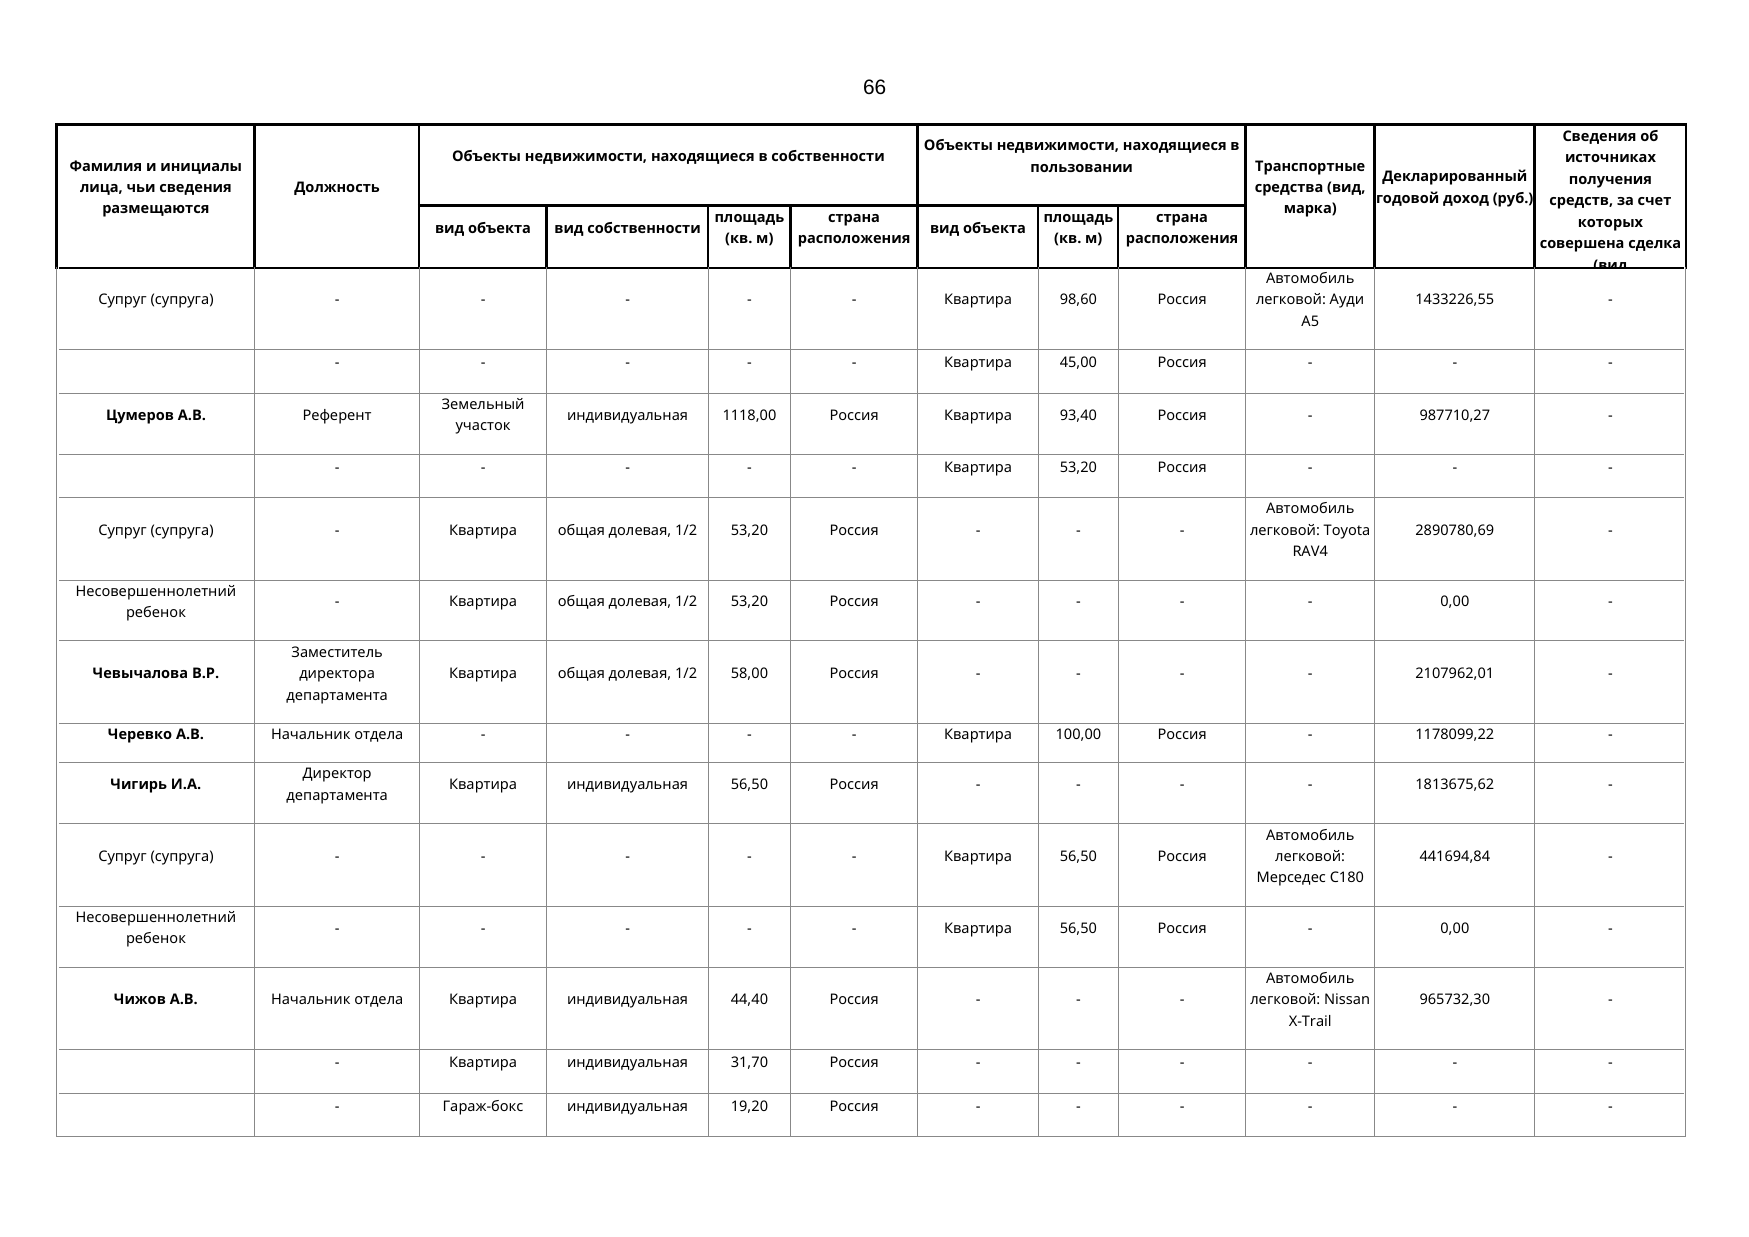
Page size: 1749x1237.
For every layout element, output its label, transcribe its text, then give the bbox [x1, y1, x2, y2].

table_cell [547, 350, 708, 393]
table_header Сведения об источниках получения средств, за счет которых совершена сделка (вид приобретенного имущества, источники) [1536, 126, 1685, 267]
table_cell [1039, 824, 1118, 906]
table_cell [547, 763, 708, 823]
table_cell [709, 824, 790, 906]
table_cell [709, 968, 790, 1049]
table_header Транспортные средства (вид, марка) [1247, 126, 1373, 267]
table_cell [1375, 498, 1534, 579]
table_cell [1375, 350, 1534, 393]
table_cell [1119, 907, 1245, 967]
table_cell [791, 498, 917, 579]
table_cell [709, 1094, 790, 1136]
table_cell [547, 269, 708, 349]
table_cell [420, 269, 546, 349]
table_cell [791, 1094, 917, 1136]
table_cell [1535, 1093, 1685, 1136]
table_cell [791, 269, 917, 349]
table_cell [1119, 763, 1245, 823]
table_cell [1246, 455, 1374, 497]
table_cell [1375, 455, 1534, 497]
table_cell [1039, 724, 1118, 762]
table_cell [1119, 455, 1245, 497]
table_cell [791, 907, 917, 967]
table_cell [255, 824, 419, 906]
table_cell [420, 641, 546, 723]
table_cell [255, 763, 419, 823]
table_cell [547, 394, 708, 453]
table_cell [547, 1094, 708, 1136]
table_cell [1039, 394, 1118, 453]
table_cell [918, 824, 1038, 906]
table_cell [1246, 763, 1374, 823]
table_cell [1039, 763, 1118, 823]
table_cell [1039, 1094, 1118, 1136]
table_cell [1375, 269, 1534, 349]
table_header Должность [256, 126, 418, 267]
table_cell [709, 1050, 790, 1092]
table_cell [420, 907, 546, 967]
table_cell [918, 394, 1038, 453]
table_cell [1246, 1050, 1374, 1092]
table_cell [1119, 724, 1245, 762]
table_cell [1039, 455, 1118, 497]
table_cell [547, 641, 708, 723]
table_cell страна расположения [792, 207, 916, 267]
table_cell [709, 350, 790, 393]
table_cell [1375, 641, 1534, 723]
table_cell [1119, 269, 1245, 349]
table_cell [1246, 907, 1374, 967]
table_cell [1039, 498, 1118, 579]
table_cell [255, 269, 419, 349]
table_header Декларированный годовой доход (руб.) [1376, 126, 1533, 267]
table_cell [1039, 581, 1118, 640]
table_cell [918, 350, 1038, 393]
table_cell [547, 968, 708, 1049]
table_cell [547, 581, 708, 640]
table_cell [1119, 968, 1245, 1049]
table_cell вид собственности [548, 207, 707, 267]
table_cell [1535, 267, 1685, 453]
table_cell вид объекта [919, 207, 1037, 267]
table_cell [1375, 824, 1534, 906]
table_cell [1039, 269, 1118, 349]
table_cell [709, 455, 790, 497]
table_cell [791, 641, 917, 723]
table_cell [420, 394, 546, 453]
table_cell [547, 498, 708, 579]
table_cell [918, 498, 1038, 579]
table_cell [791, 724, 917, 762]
table_header Объекты недвижимости, находящиеся в собственности [420, 126, 916, 204]
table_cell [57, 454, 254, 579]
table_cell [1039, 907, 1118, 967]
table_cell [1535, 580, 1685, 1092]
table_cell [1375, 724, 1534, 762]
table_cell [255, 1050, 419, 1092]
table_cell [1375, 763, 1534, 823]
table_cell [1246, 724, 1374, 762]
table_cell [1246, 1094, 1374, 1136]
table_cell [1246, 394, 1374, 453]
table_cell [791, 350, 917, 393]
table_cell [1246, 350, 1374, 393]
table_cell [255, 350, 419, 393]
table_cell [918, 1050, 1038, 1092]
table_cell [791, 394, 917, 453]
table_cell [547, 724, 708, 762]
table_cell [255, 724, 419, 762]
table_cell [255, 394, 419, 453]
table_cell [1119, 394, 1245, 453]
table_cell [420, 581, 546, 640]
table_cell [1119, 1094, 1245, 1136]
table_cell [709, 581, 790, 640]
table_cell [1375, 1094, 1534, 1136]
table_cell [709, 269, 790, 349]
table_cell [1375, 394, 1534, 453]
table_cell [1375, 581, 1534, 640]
table_cell площадь (кв. м) [709, 207, 789, 267]
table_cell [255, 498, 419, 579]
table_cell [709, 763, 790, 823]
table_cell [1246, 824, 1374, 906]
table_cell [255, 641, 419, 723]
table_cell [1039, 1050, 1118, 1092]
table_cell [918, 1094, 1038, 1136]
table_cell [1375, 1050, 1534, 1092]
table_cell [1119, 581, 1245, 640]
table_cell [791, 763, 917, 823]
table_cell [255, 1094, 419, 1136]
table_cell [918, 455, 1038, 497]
table_cell вид объекта [420, 207, 545, 267]
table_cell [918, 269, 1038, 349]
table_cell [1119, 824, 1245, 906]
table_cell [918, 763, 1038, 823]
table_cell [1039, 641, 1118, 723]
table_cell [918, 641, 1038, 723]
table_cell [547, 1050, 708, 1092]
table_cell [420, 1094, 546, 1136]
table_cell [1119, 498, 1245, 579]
table_header Объекты недвижимости, находящиеся в пользовании [919, 126, 1244, 204]
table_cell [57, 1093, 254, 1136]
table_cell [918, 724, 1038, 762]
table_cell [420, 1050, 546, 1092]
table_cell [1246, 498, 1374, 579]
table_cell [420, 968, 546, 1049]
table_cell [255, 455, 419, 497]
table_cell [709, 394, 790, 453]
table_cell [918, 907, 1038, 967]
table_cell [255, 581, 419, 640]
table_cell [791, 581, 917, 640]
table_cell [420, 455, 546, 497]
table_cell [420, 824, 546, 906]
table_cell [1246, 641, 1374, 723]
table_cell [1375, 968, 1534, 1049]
table_cell площадь (кв. м) [1039, 207, 1117, 267]
table_header Фамилия и инициалы лица, чьи сведения размещаются [58, 126, 253, 267]
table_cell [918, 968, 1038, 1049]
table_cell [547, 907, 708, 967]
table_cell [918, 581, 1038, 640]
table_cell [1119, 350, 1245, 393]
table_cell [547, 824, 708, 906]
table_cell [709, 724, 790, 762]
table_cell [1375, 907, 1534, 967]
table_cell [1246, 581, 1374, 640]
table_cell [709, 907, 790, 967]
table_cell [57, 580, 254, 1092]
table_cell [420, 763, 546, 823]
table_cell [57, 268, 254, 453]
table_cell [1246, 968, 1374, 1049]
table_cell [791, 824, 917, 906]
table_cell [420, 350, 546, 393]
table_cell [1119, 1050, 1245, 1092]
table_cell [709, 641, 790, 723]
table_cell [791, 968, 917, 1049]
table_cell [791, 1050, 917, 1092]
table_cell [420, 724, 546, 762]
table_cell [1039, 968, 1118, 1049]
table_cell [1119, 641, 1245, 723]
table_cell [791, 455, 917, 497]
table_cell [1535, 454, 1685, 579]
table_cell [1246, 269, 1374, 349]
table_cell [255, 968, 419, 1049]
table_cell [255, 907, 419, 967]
table_cell страна расположения [1119, 207, 1244, 267]
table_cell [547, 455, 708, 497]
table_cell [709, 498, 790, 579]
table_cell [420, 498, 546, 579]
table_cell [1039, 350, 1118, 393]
